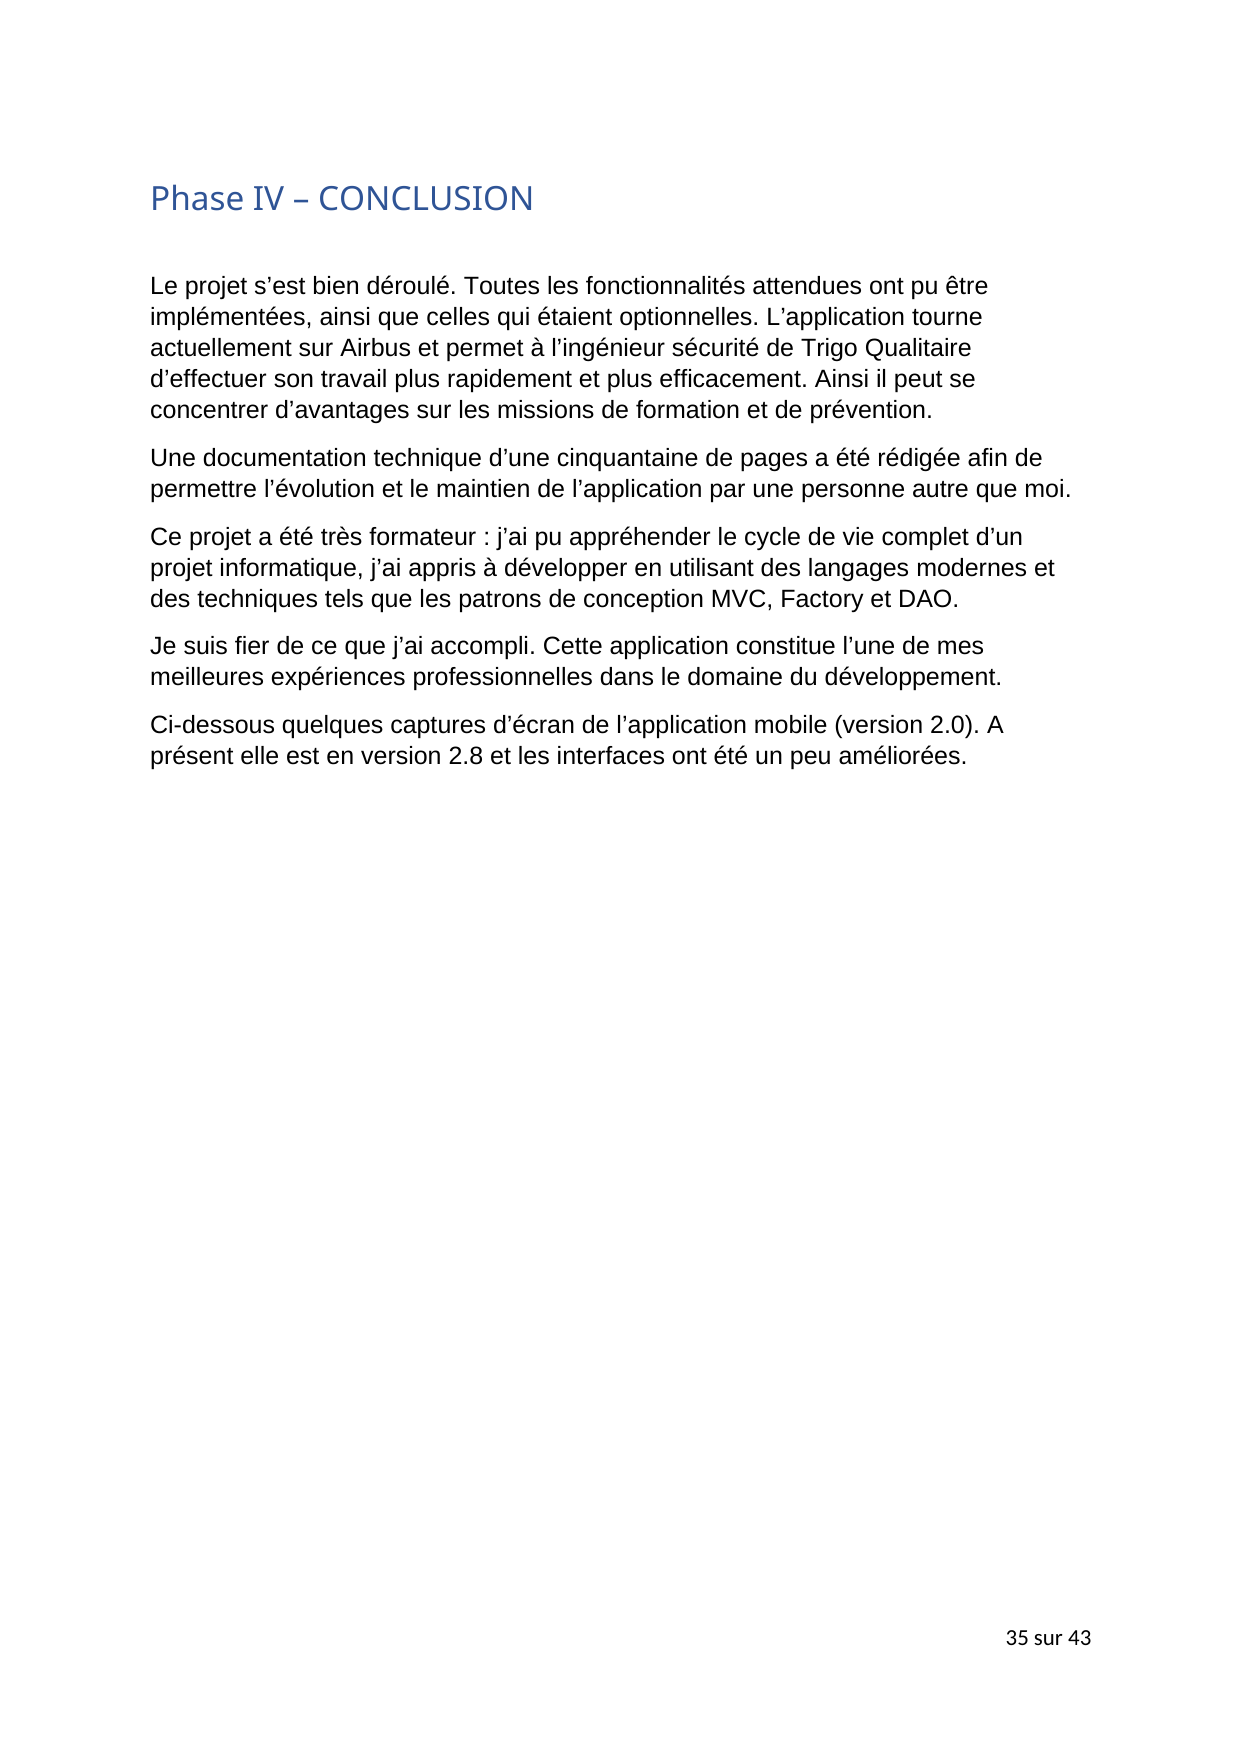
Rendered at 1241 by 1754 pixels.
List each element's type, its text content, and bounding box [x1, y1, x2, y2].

subtitle Phase IV – CONCLUSION [150, 175, 1090, 220]
text Ci-dessous quelques captures d’écran de l’application mobile (version 2.0). A présent elle est en version 2.8 et les interfaces ont été un peu améliorées. [150, 710, 1090, 770]
text Une documentation technique d’une cinquantaine de pages a été rédigée afin de permettre l’évolution et le maintien de l’application par une personne autre que moi. [150, 443, 1090, 502]
text Le projet s’est bien déroulé. Toutes les fonctionnalités attendues ont pu être implémentées, ainsi que celles qui étaient optionnelles. L’application tourne actuellement sur Airbus et permet à l’ingénieur sécurité de Trigo Qualitaire d’effectuer son travail plus rapidement et plus efficacement. Ainsi il peut se concentrer d’avantages sur les missions de formation et de prévention. [150, 271, 1090, 424]
text Ce projet a été très formateur : j’ai pu appréhender le cycle de vie complet d’un projet informatique, j’ai appris à développer en utilisant des langages modernes et des techniques tels que les patrons de conception MVC, Factory et DAO. [150, 521, 1090, 612]
text Je suis fier de ce que j’ai accompli. Cette application constitue l’une de mes meilleures expériences professionnelles dans le domaine du développement. [150, 631, 1090, 691]
